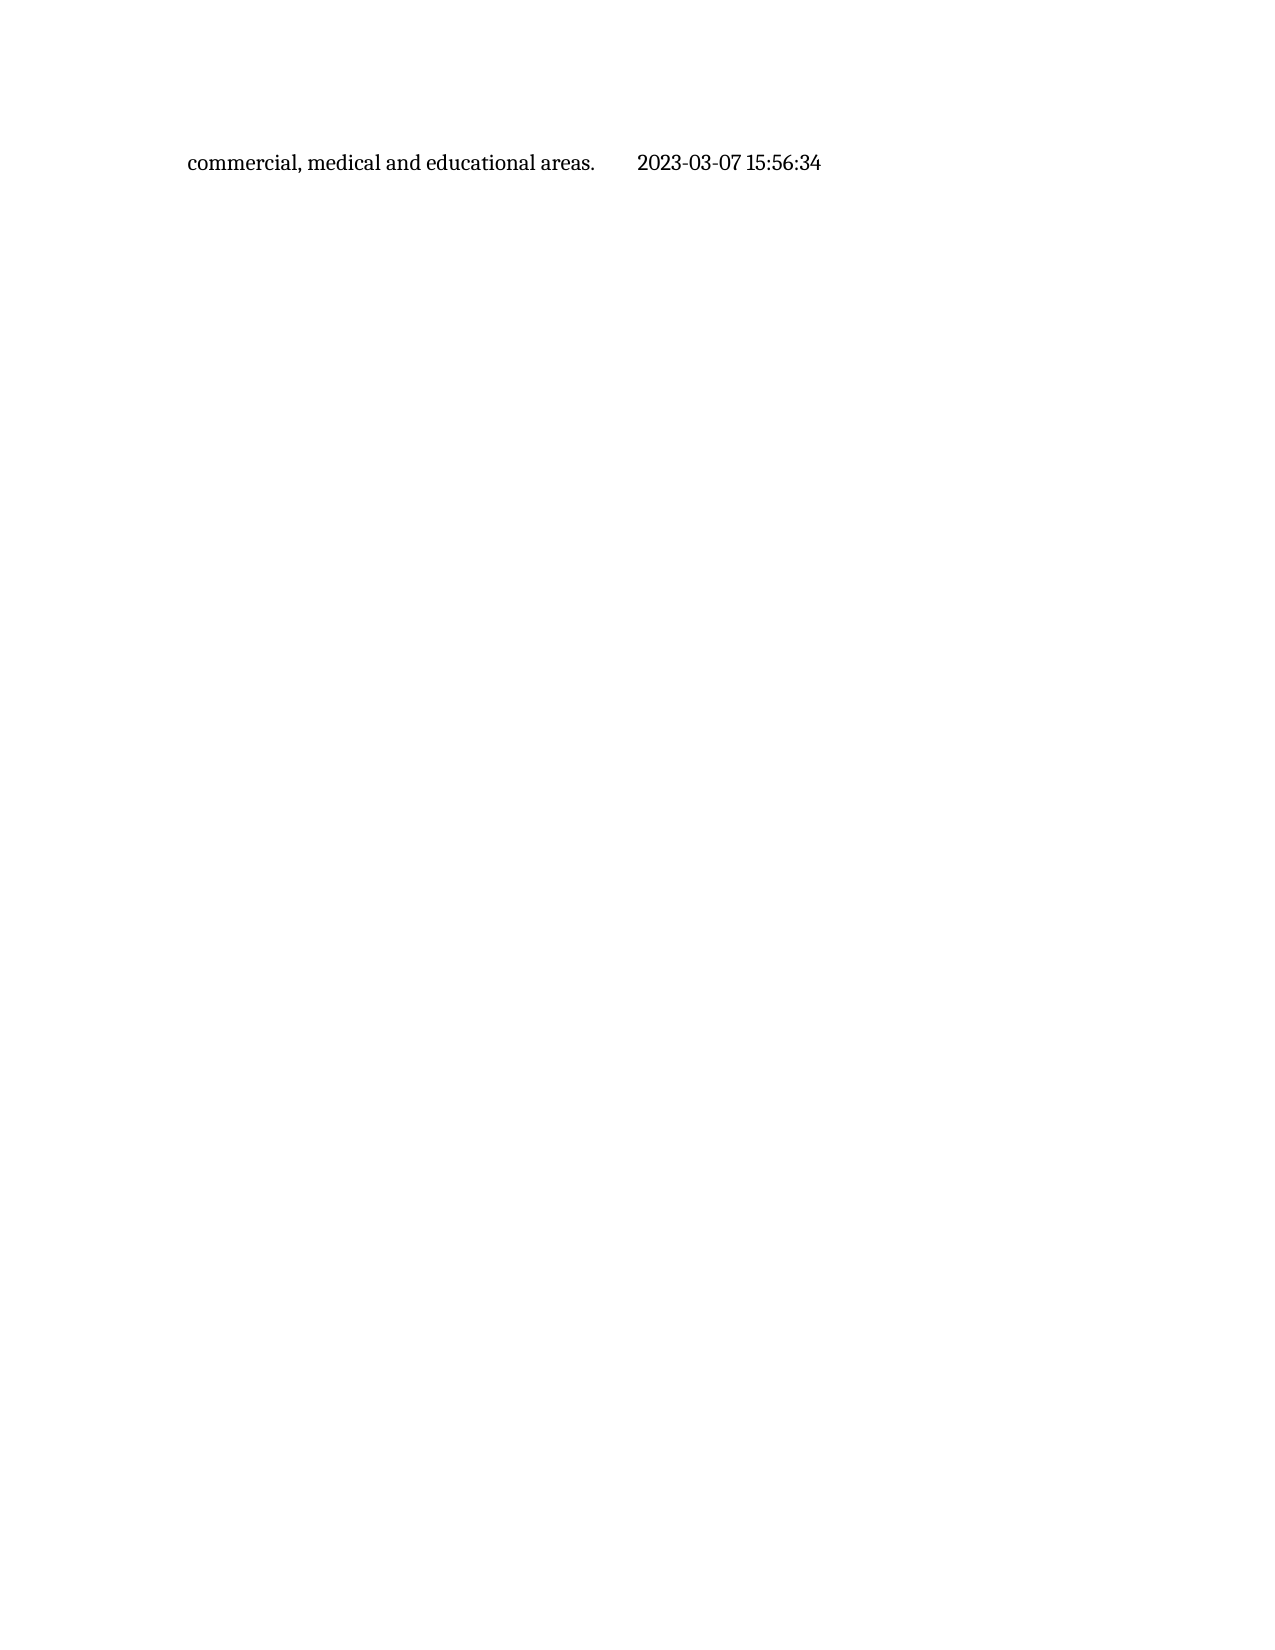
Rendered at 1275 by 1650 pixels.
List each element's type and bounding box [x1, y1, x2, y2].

text [187, 150, 1087, 207]
